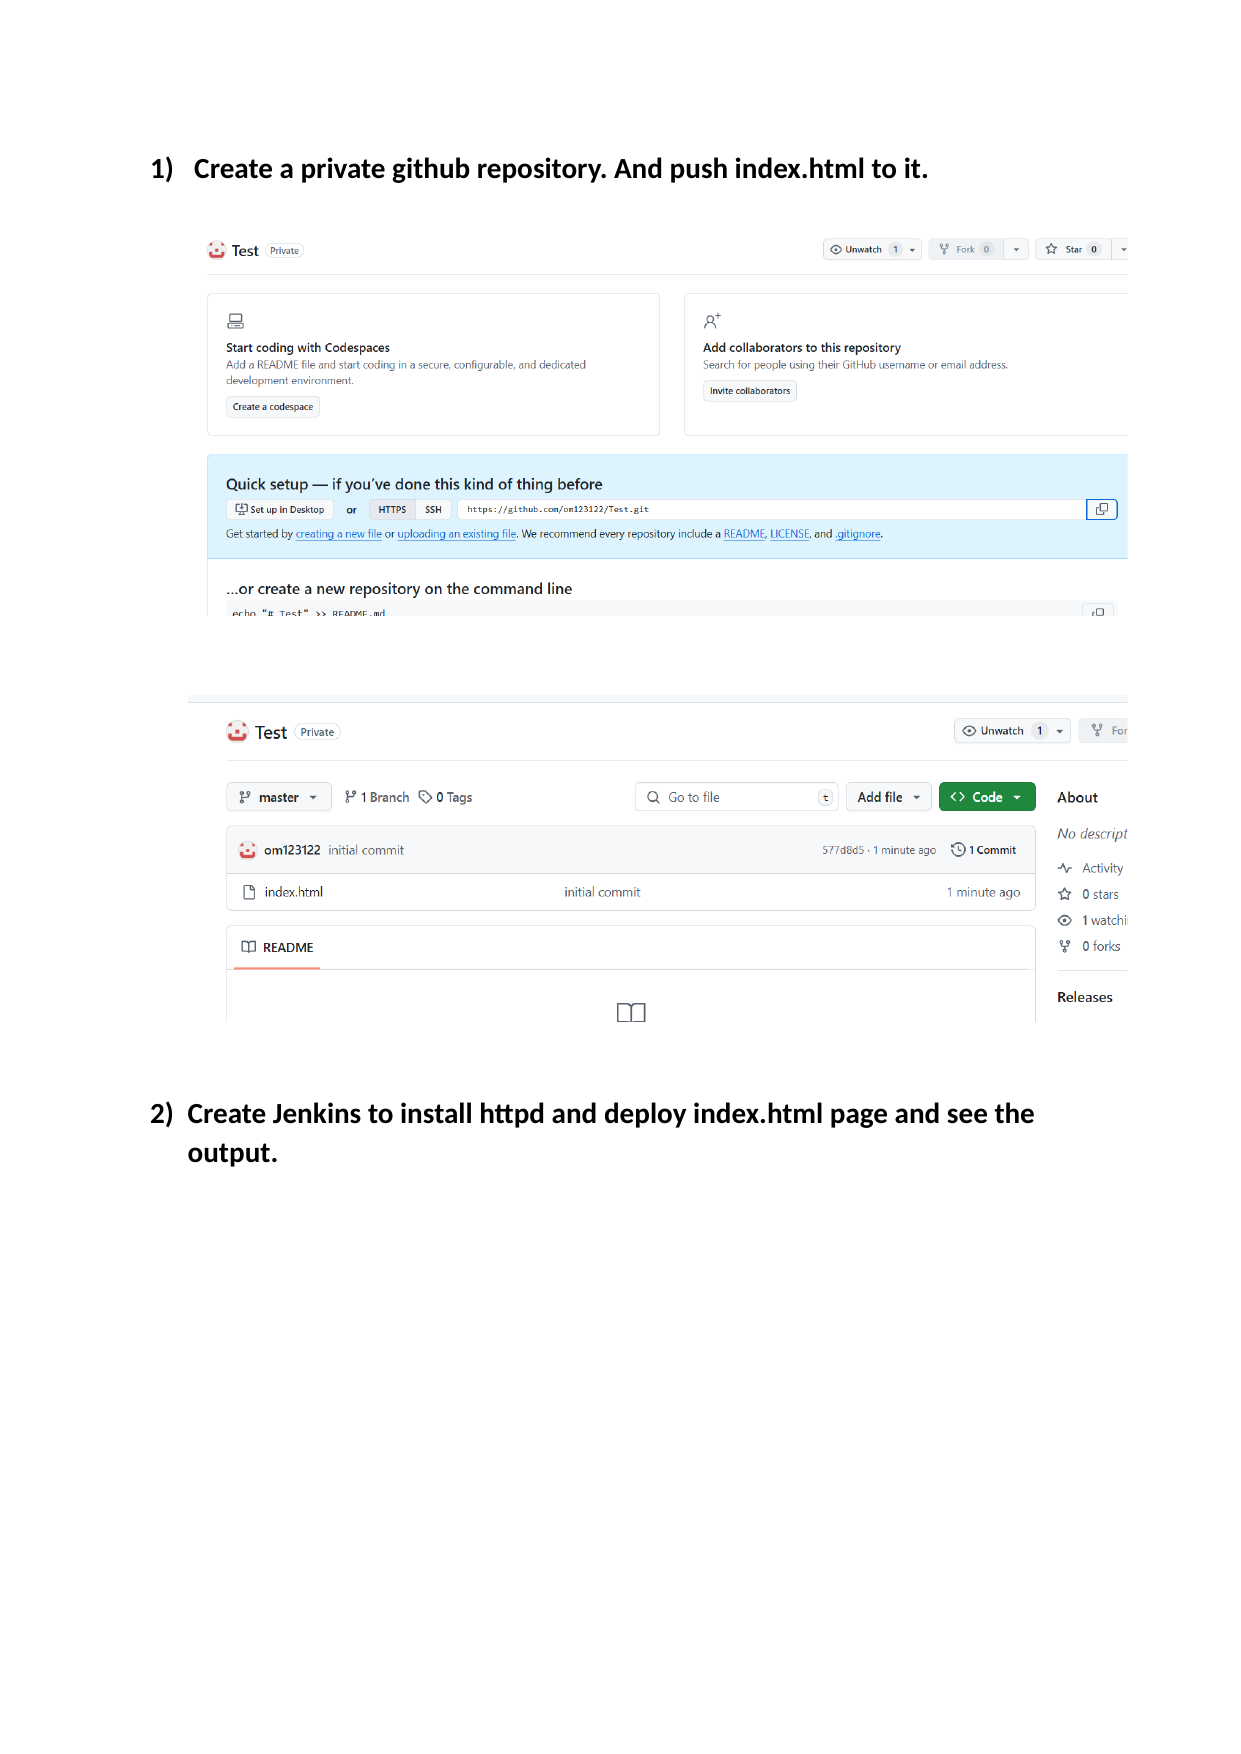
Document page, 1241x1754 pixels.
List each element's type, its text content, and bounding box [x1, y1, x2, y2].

picture [187, 695, 1128, 1022]
list Create a private github repository. And push index.html to it. [150, 150, 1090, 186]
picture [187, 226, 1128, 616]
list Create Jenkins to install httpd and deploy index.html page and see the output. [150, 1095, 1090, 1169]
